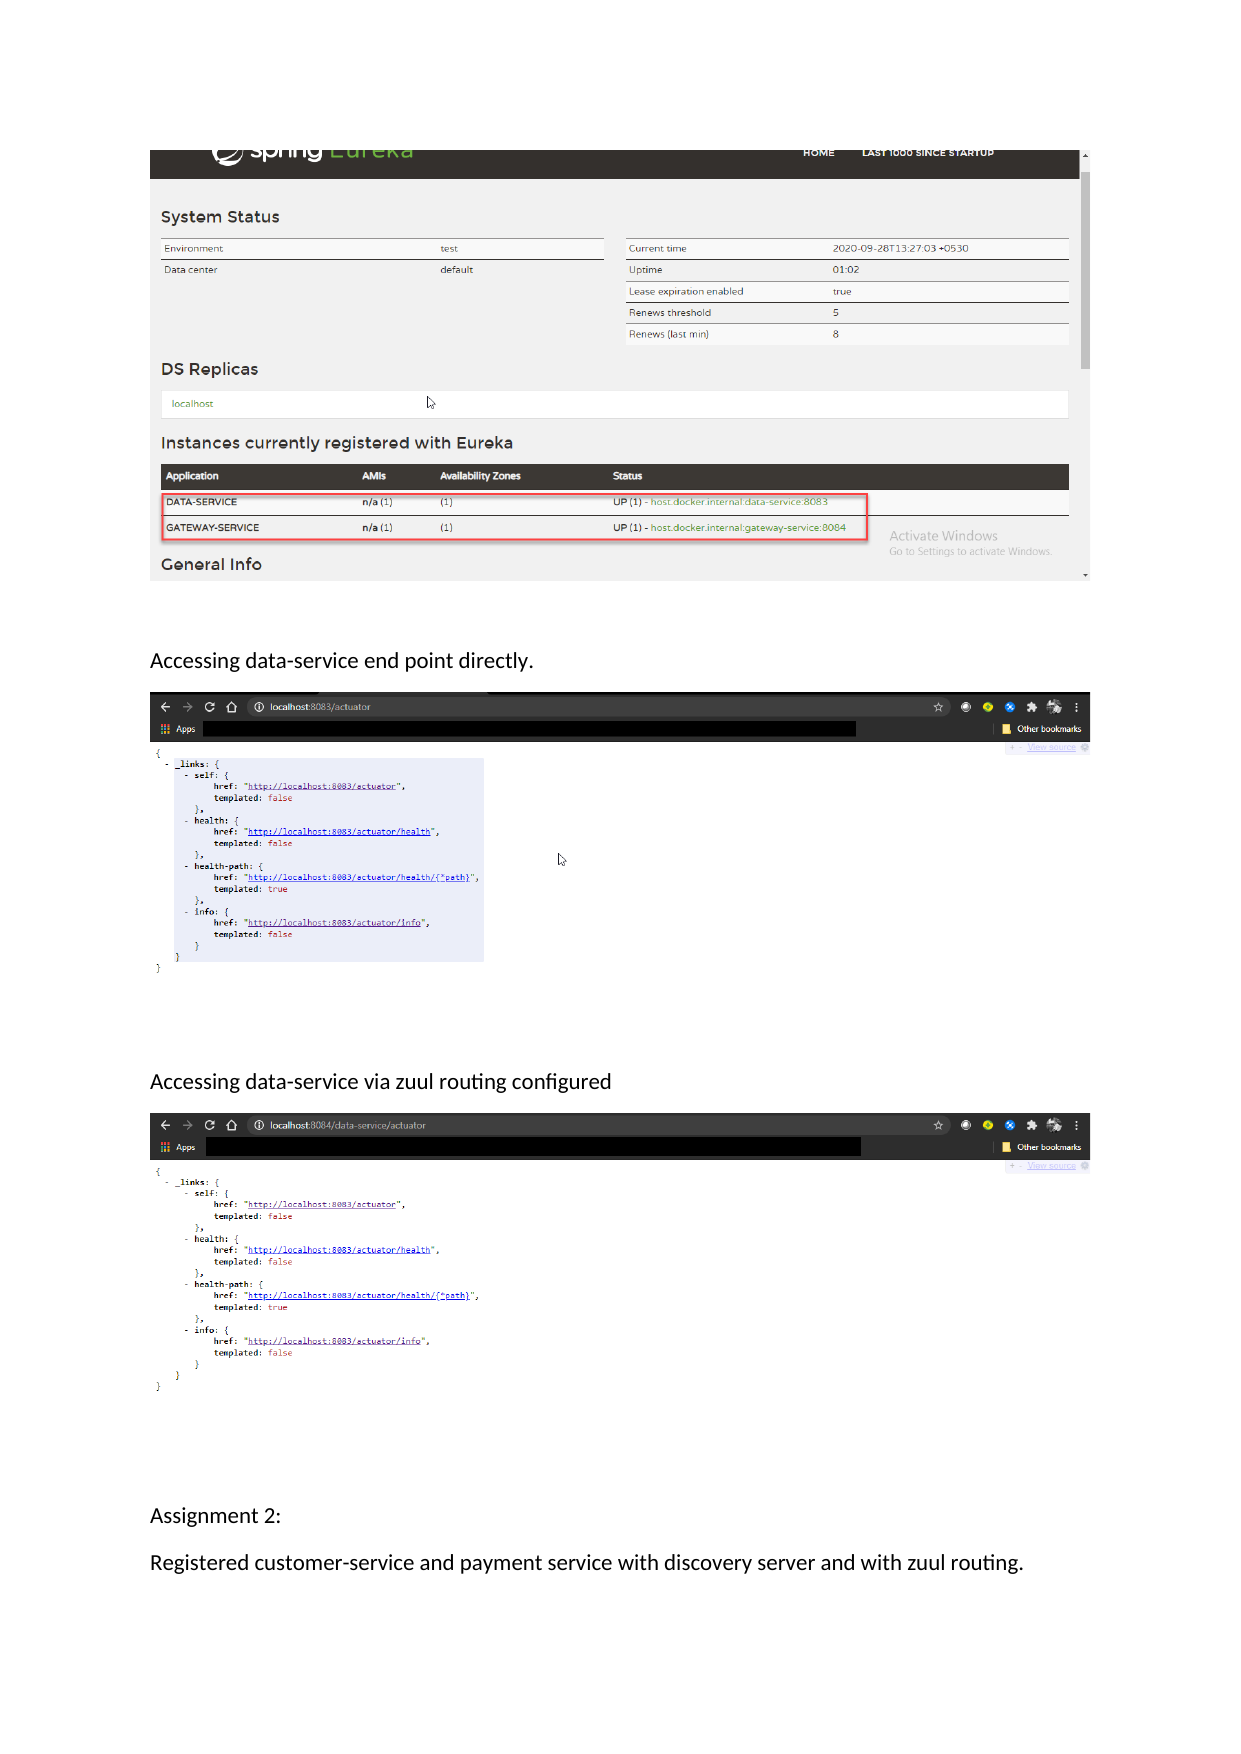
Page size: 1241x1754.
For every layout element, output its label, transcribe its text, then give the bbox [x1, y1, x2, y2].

picture [150, 150, 1091, 581]
text Registered customer-service and payment service with discovery server and with zuul routing. [150, 1548, 1090, 1576]
text Accessing data-service end point directly. [150, 646, 1090, 674]
text Assignment 2: [150, 1501, 1090, 1529]
picture [150, 1113, 1091, 1436]
picture [150, 692, 1091, 1048]
text Accessing data-service via zuul routing configured [150, 1067, 1090, 1095]
